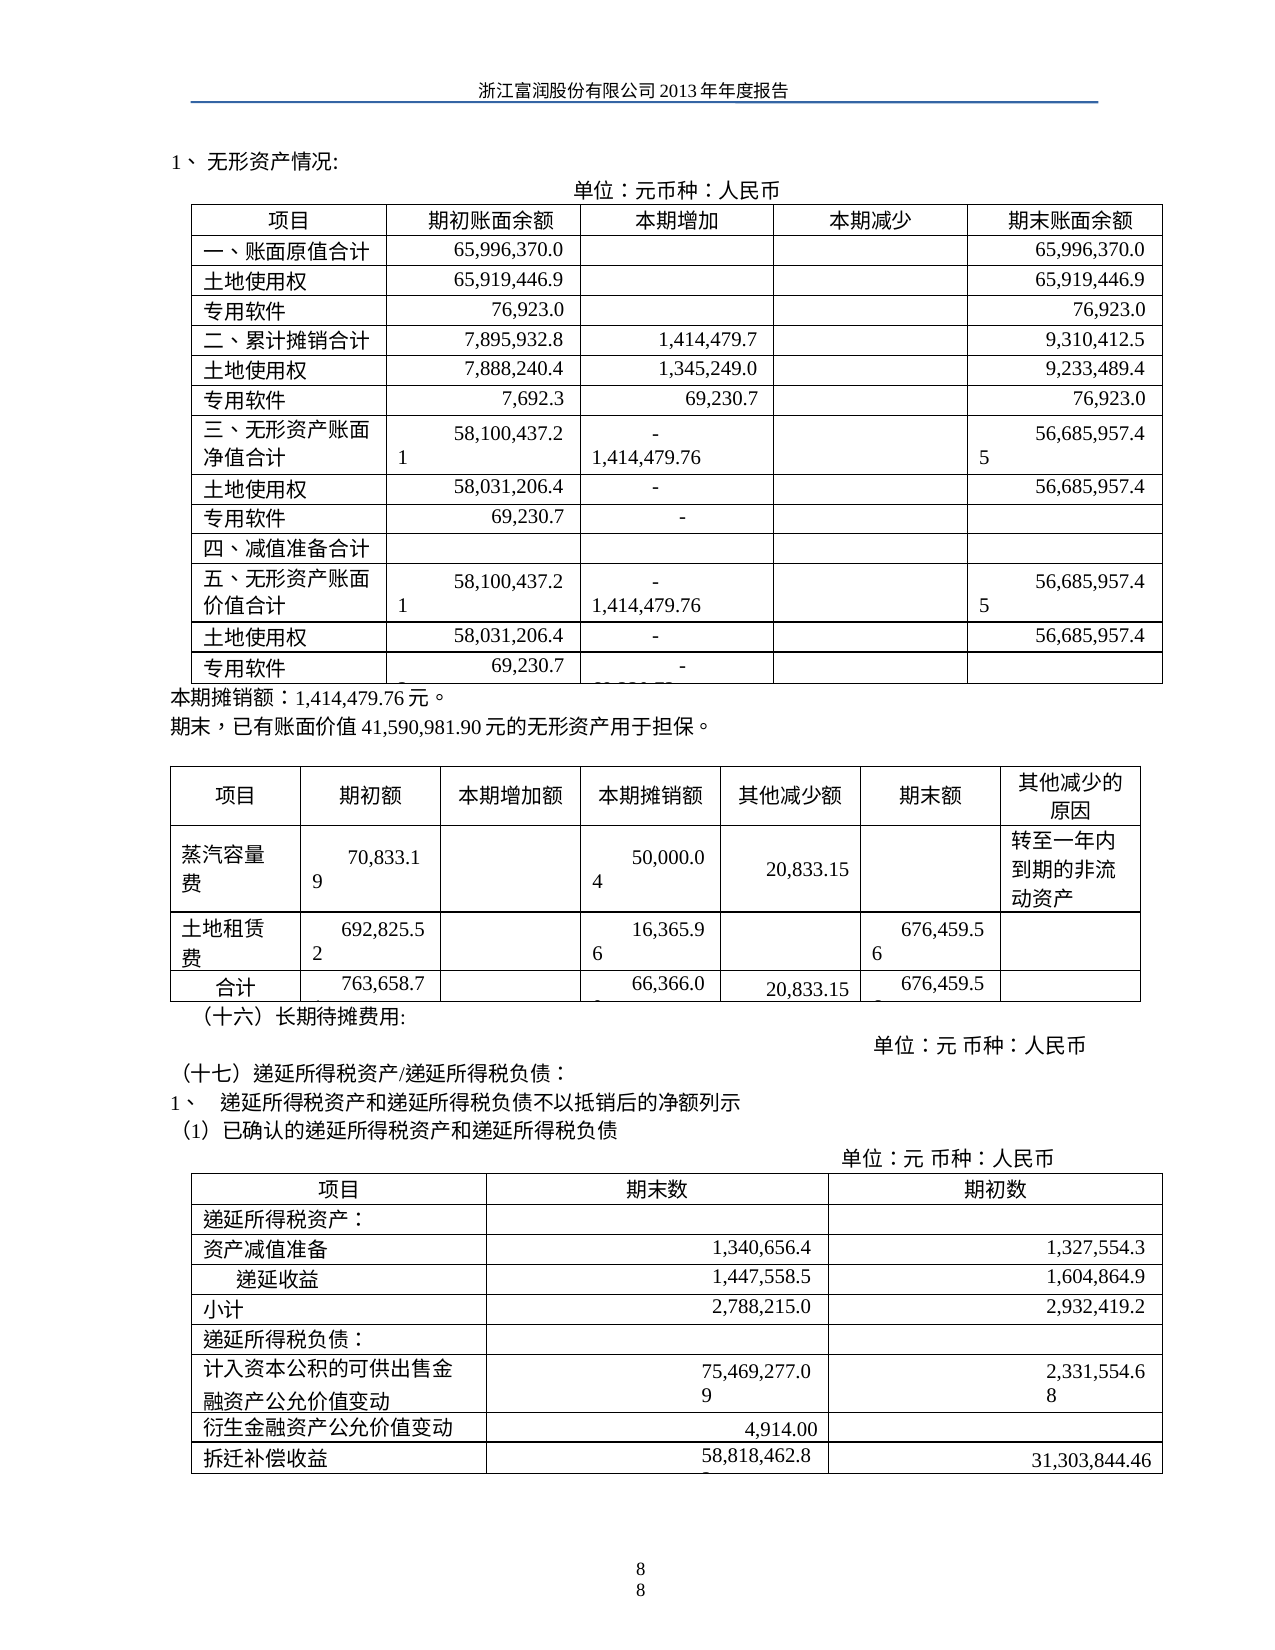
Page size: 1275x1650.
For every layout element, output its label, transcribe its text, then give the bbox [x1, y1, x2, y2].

text 单位：元 币种：人民币 [863, 1031, 1097, 1059]
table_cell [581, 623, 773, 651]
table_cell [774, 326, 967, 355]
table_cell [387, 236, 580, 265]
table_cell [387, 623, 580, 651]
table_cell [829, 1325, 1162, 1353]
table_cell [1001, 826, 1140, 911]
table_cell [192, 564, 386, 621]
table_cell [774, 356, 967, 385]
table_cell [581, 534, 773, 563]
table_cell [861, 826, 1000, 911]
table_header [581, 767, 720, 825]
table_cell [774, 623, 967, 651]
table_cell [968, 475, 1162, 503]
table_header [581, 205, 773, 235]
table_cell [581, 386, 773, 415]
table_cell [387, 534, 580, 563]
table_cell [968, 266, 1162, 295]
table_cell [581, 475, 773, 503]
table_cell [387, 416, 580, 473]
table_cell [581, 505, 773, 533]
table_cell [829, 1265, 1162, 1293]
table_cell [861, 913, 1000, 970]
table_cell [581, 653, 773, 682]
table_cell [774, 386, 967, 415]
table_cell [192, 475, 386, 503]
text 本期摊销额：1,414,479.76元。 [170, 683, 1184, 712]
text 1、 递延所得税资产和递延所得税负债不以抵销后的净额列示 [170, 1088, 1184, 1116]
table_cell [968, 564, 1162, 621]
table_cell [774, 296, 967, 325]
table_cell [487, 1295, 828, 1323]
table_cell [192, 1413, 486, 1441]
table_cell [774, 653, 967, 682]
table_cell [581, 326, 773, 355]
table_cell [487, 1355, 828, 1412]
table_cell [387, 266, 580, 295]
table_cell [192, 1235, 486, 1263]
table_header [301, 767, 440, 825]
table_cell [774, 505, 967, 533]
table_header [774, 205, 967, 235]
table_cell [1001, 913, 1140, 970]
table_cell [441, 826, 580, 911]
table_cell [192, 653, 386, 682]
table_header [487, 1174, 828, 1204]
text （1）已确认的递延所得税资产和递延所得税负债 [170, 1116, 1184, 1144]
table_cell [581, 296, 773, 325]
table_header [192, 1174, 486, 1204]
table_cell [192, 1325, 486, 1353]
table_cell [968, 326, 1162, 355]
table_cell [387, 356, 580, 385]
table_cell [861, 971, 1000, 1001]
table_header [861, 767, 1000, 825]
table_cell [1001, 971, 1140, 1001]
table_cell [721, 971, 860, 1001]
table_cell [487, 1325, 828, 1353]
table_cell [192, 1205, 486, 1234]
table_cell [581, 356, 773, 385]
text （十七）递延所得税资产/递延所得税负债： [170, 1002, 1184, 1088]
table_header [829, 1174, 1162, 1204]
text 1、 无形资产情况: [171, 147, 1184, 176]
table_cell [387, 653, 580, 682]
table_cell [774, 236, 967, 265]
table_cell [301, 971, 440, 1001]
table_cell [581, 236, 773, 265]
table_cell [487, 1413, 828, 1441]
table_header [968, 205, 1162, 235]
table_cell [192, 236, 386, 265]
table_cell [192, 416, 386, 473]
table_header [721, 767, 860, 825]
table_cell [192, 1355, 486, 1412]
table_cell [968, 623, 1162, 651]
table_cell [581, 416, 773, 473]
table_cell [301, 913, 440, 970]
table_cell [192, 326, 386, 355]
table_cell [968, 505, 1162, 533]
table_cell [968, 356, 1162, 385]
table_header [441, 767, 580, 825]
text （十六）长期待摊费用: [192, 1002, 413, 1031]
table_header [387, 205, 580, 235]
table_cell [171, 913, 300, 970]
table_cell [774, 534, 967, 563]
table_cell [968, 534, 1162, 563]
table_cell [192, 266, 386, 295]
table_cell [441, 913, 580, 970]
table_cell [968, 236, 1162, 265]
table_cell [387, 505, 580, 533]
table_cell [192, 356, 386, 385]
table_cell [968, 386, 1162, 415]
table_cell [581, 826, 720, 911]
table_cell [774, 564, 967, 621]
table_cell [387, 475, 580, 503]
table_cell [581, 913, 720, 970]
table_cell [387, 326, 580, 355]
text 单位：元 币种：人民币 [841, 1144, 1184, 1173]
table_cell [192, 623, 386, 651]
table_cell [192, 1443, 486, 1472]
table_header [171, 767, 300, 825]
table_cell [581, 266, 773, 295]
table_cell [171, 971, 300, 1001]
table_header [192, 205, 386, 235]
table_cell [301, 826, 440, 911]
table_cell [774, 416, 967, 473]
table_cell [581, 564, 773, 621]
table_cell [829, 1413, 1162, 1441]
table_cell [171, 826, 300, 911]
text 期末，已有账面价值41,590,981.90元的无形资产用于担保。 [170, 712, 1184, 740]
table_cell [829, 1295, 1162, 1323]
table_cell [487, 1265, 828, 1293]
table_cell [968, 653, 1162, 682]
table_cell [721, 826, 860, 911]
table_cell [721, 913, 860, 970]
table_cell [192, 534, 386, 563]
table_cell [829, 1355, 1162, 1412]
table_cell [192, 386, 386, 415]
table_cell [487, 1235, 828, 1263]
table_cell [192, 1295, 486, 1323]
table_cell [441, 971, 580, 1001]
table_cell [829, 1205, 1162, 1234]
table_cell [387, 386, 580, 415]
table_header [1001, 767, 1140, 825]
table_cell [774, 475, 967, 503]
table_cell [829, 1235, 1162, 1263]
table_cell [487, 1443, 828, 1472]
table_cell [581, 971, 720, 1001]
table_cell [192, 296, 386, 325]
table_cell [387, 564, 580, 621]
text 单位：元币种：人民币 [170, 176, 1184, 204]
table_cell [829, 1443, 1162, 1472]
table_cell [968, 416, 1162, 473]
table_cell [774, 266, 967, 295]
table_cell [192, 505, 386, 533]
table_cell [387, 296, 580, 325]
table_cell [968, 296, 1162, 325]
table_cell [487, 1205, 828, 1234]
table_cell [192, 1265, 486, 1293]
